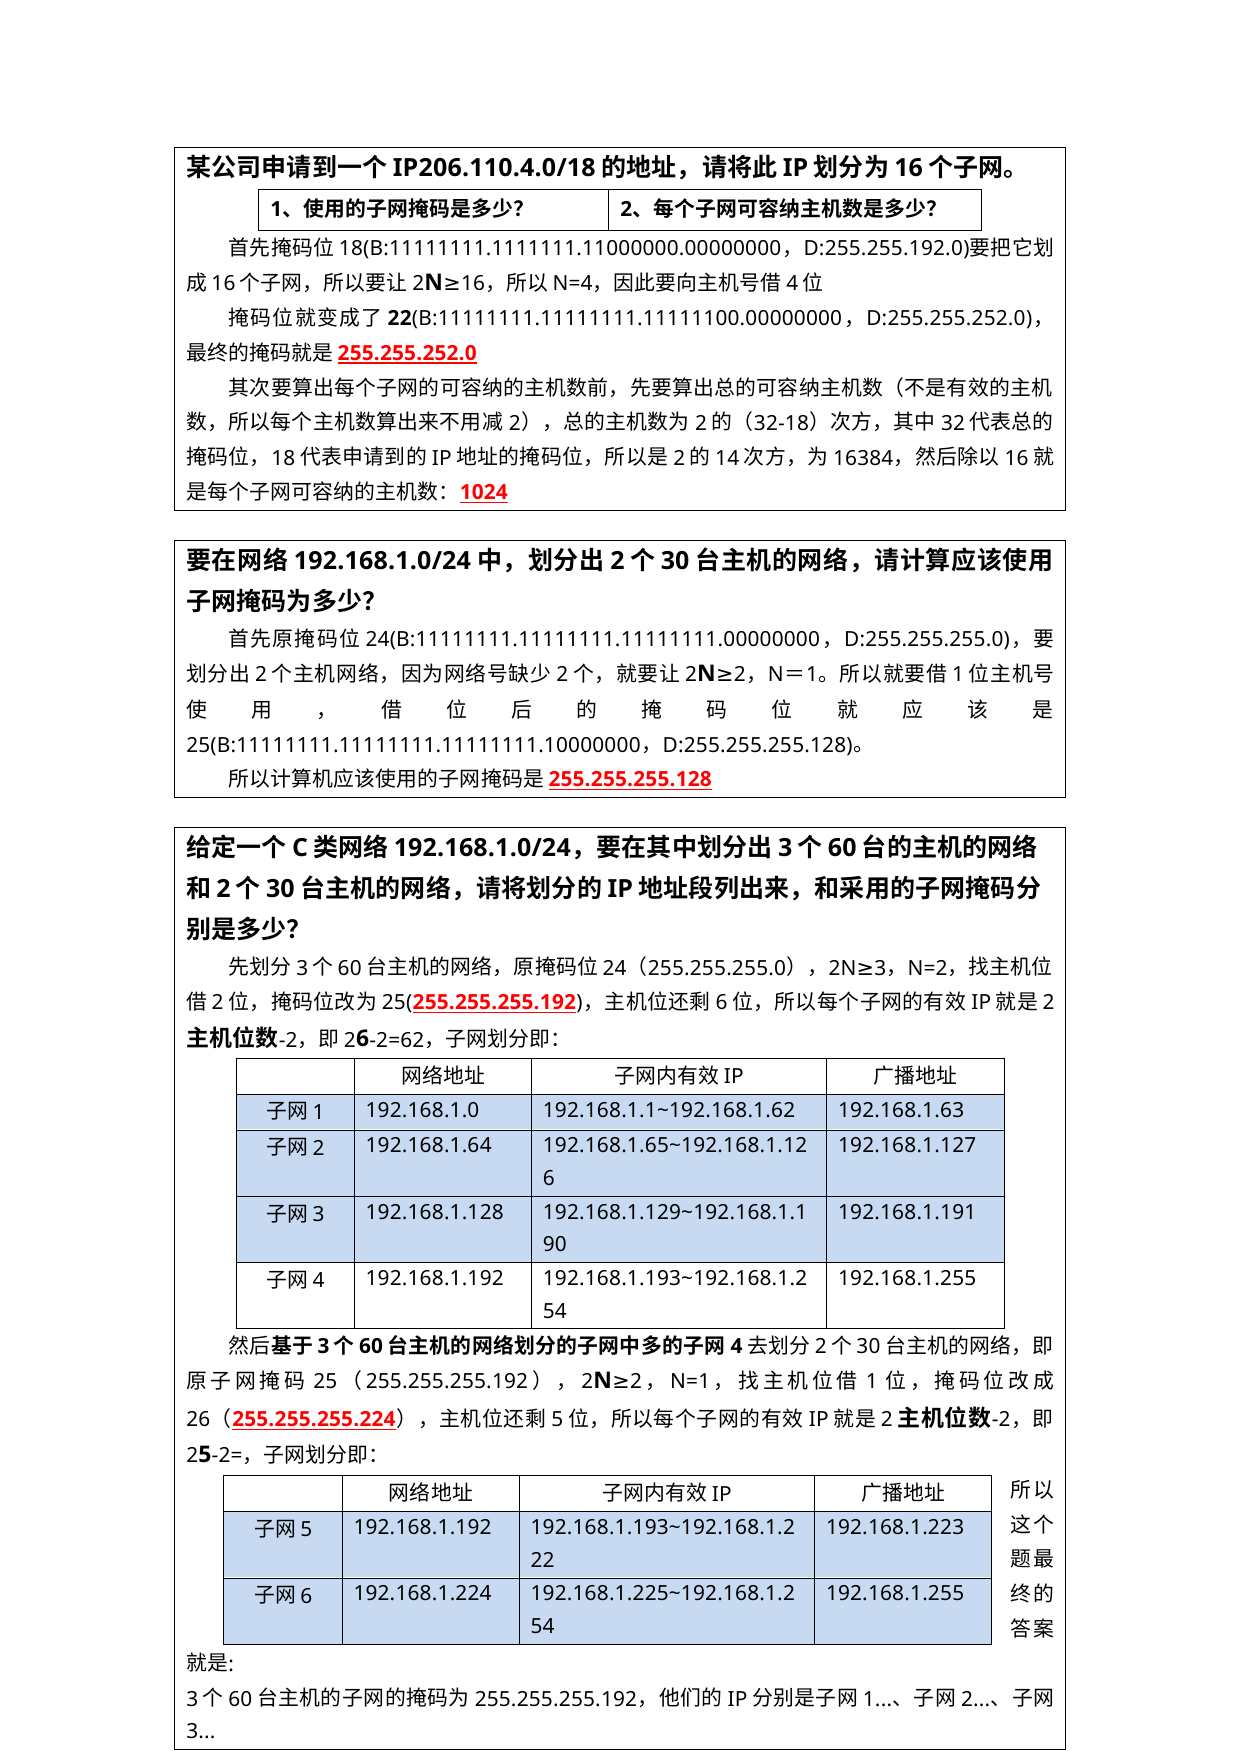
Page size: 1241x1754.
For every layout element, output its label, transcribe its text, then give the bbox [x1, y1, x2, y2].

table_header 某公司申请到一个IP206.110.4.0/18的地址，请将此IP划分为16个子网。 首先掩码位18(B:11111111.1111111.11000000.00000000，D:255.255.192.0)要把它划成16个子网，所以要让2N≥16，所以N=4，因此要向主机号借4位 掩码位就变成了22(B:11111111.11111111.11111100.00000000，D:255.255.252.0)，最终的掩码就是255.255.252.0 其次要算出每个子网的可容纳的主机数前，先要算出总的可容纳主机数（不是有效的主机数，所以每个主机数算出来不用减2），总的主机数为2的（32-18）次方，其中32代表总的掩码位，18代表申请到的IP地址的掩码位，所以是2的14次方，为16384，然后除以16就是每个子网可容纳的主机数：1024 [175, 148, 1065, 510]
table_header 要在网络192.168.1.0/24中，划分出2个30台主机的网络，请计算应该使用子网掩码为多少？ 首先原掩码位24(B:11111111.11111111.11111111.00000000，D:255.255.255.0)，要划分出2个主机网络，因为网络号缺少2个，就要让2N≥2，N＝1。所以就要借1位主机号使用，借位后的掩码位就应该是25(B:11111111.11111111.11111111.10000000，D:255.255.255.128)。 所以计算机应该使用的子网掩码是255.255.255.128 [175, 541, 1065, 797]
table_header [175, 828, 1065, 1749]
